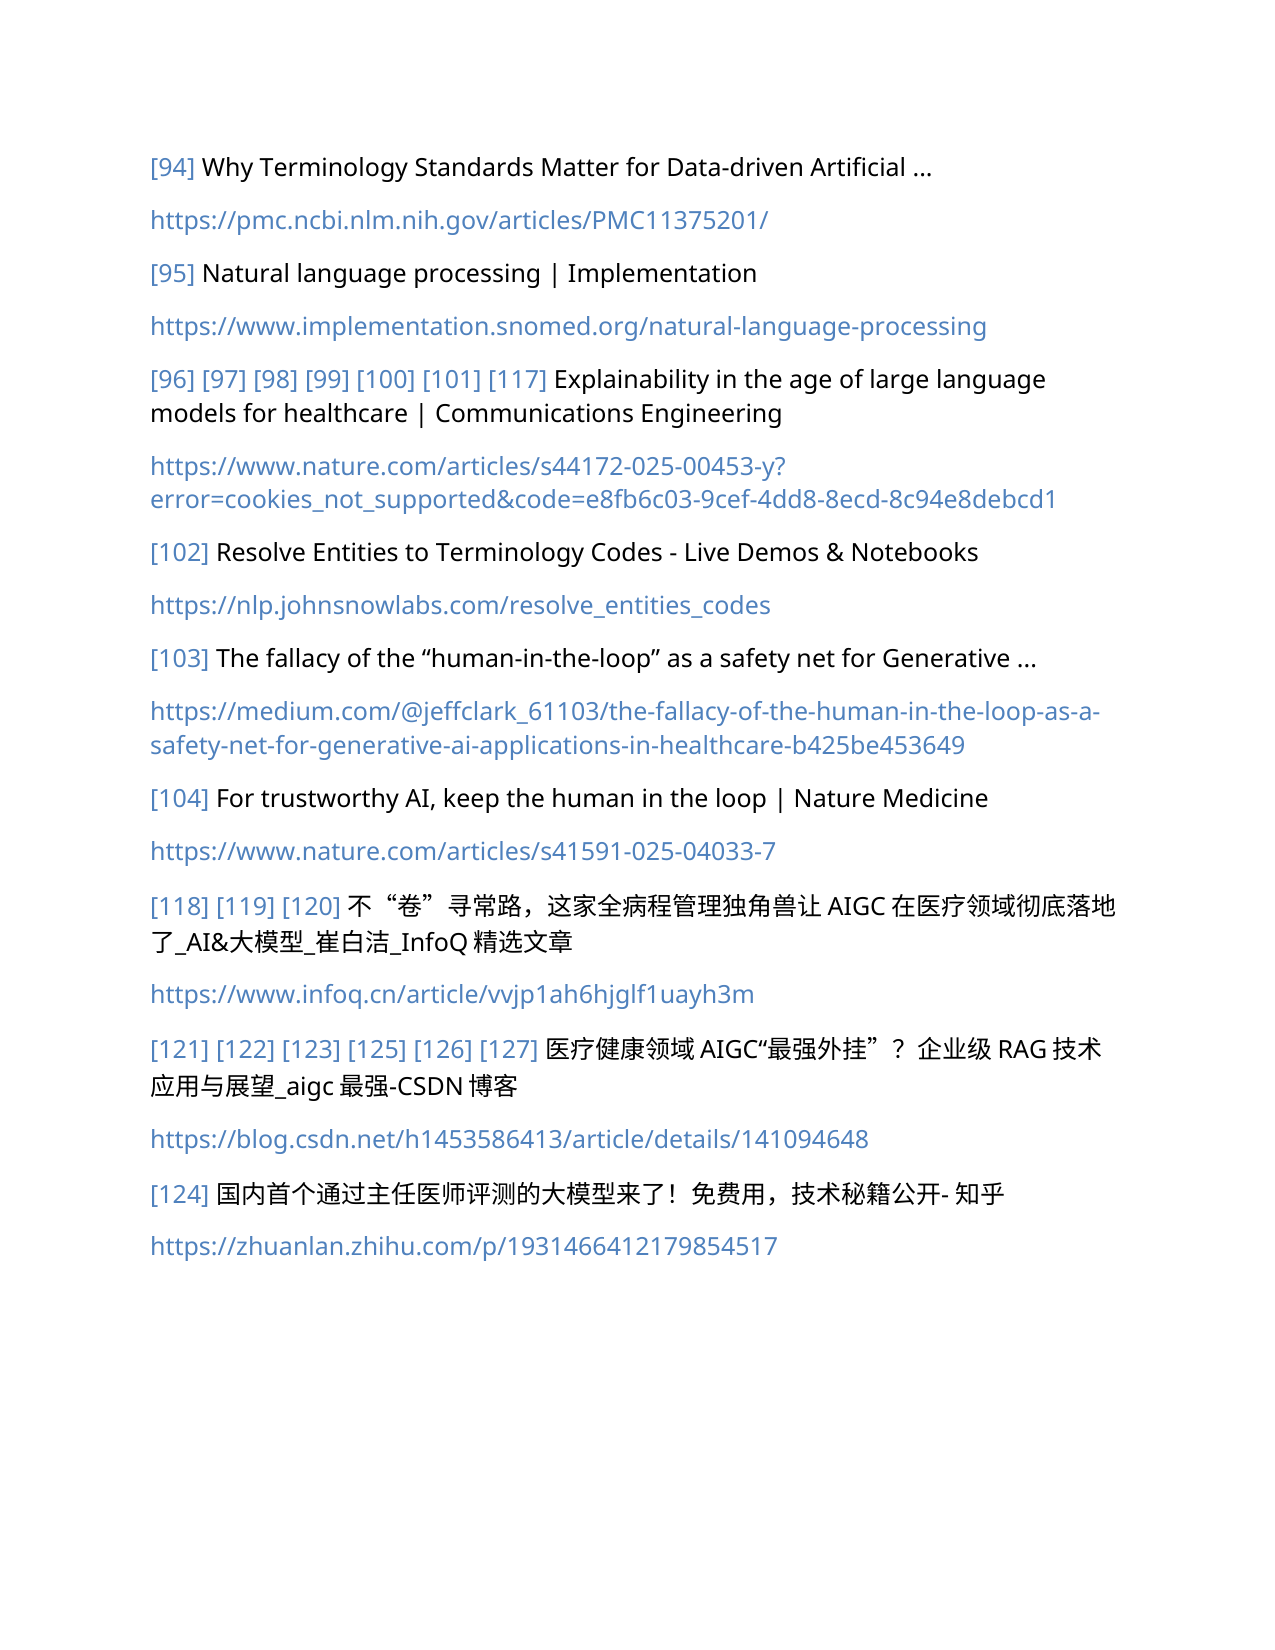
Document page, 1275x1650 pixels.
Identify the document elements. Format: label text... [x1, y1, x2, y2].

text https://medium.com/@jeffclark_61103/the-fallacy-of-the-human-in-the-loop-as-a-safety-net-for-generative-ai-applications-in-healthcare-b425be453649 [150, 693, 1125, 762]
text https://pmc.ncbi.nlm.nih.gov/articles/PMC11375201/ [150, 203, 1125, 237]
text [118] [119] [120] 不“卷”寻常路，这家全病程管理独角兽让AIGC在医疗领域彻底落地了_AI&大模型_崔白洁_InfoQ精选文章 [150, 886, 1125, 958]
text [103] The fallacy of the “human-in-the-loop” as a safety net for Generative ... [150, 641, 1125, 675]
text [96] [97] [98] [99] [100] [101] [117] Explainability in the age of large language models for healthcare | Communications Engineering [150, 361, 1125, 429]
text https://zhuanlan.zhihu.com/p/1931466412179854517 [150, 1229, 1125, 1263]
text https://www.nature.com/articles/s44172-025-00453-y?error=cookies_not_supported&code=e8fb6c03-9cef-4dd8-8ecd-8c94e8debcd1 [150, 448, 1125, 516]
text [124] 国内首个通过主任医师评测的大模型来了！免费用，技术秘籍公开- 知乎 [150, 1174, 1125, 1210]
text [121] [122] [123] [125] [126] [127] 医疗健康领域AIGC“最强外挂”？企业级RAG技术应用与展望_aigc最强-CSDN博客 [150, 1030, 1125, 1102]
text https://www.nature.com/articles/s41591-025-04033-7 [150, 833, 1125, 867]
text https://www.infoq.cn/article/vvjp1ah6hjglf1uayh3m [150, 977, 1125, 1011]
text https://nlp.johnsnowlabs.com/resolve_entities_codes [150, 588, 1125, 622]
text [94] Why Terminology Standards Matter for Data-driven Artificial ... [150, 150, 1125, 184]
text [104] For trustworthy AI, keep the human in the loop | Nature Medicine [150, 780, 1125, 814]
text [95] Natural language processing | Implementation [150, 256, 1125, 290]
text [102] Resolve Entities to Terminology Codes - Live Demos & Notebooks [150, 535, 1125, 569]
text https://www.implementation.snomed.org/natural-language-processing [150, 308, 1125, 342]
text https://blog.csdn.net/h1453586413/article/details/141094648 [150, 1121, 1125, 1155]
